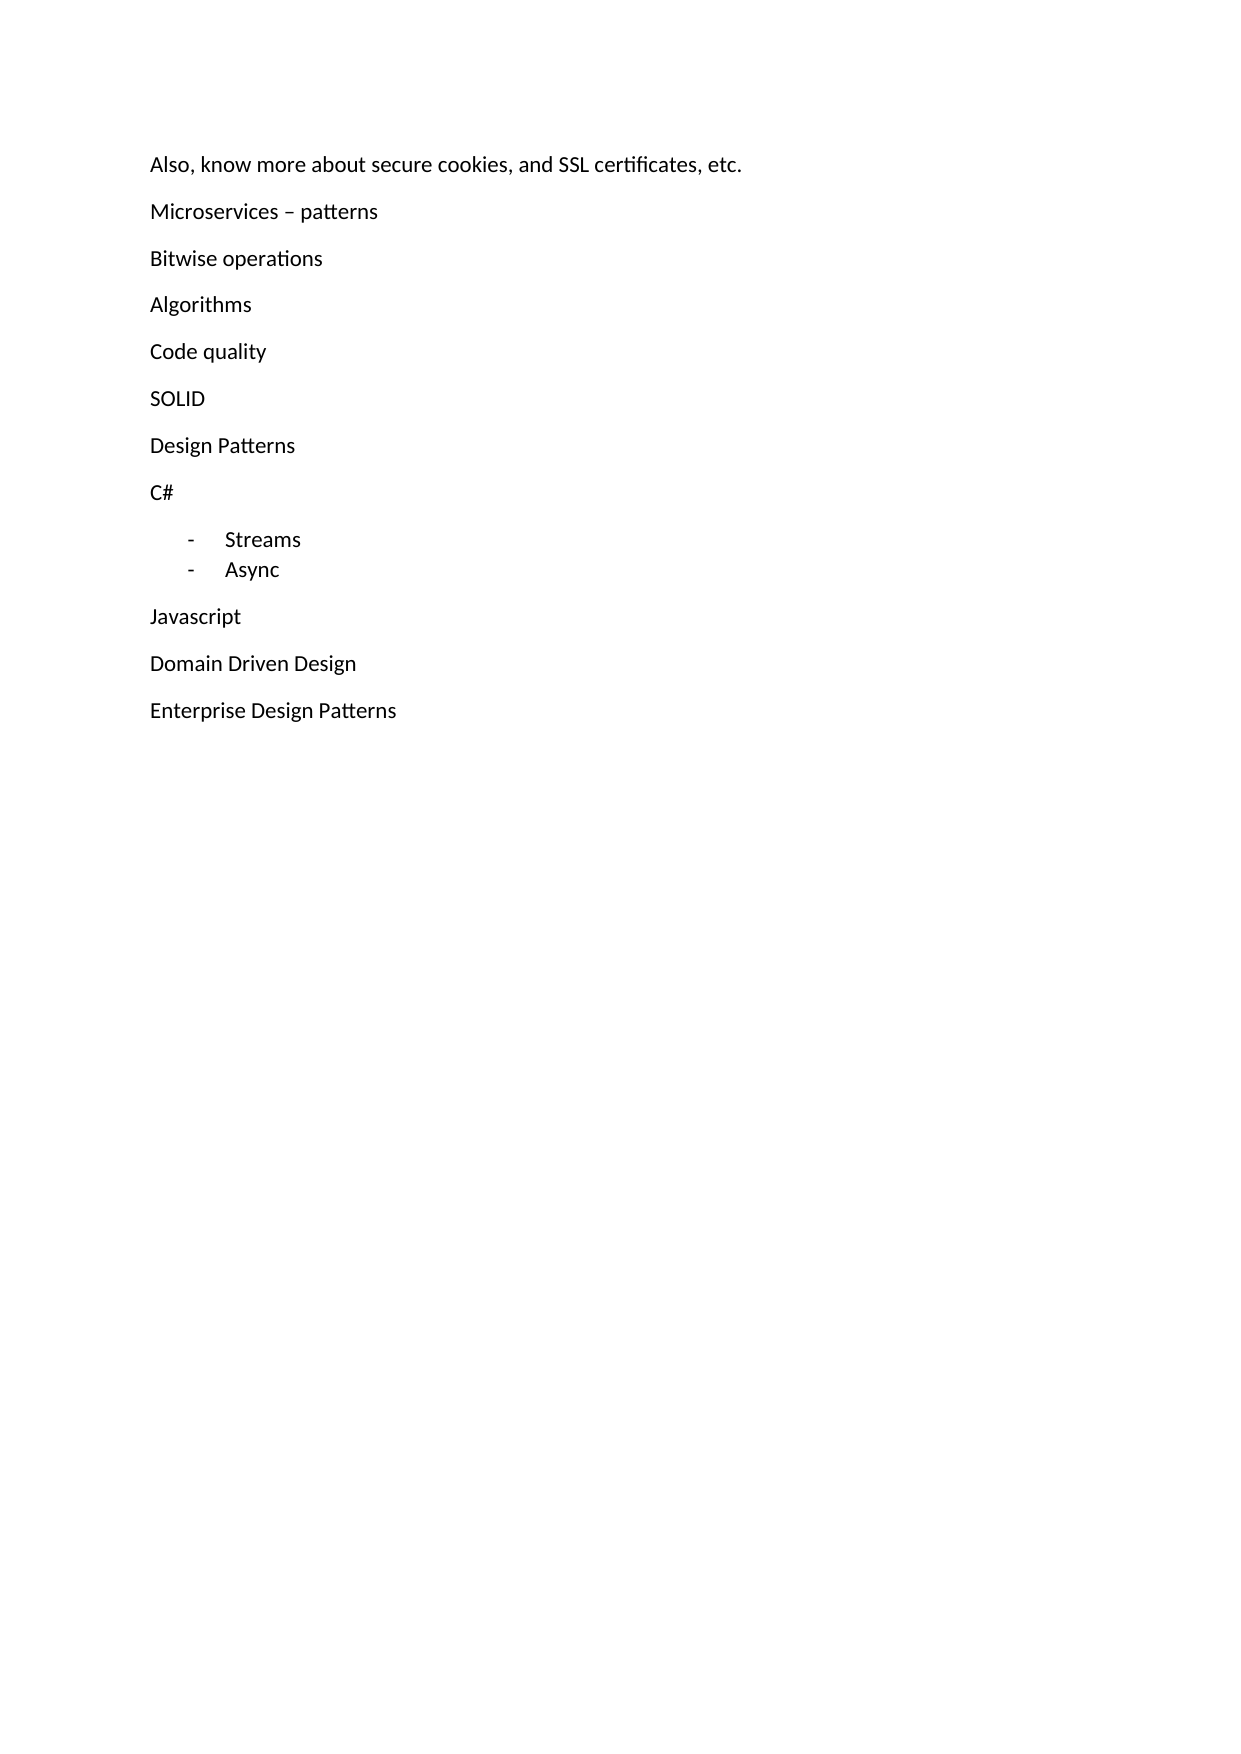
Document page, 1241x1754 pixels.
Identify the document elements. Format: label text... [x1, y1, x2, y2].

list Streams [187, 525, 1090, 553]
list Async [187, 555, 1090, 583]
text Also, know more about secure cookies, and SSL certificates, etc. [150, 150, 1090, 178]
text Microservices – patterns [150, 197, 1090, 225]
text Domain Driven Design [150, 649, 1090, 677]
text Algorithms [150, 291, 1090, 319]
text C# [150, 478, 1090, 506]
text Code quality [150, 337, 1090, 366]
text Javascript [150, 602, 1090, 630]
text Design Patterns [150, 431, 1090, 459]
text Bitwise operations [150, 244, 1090, 272]
text Enterprise Design Patterns [150, 696, 1090, 724]
text SOLID [150, 384, 1090, 412]
